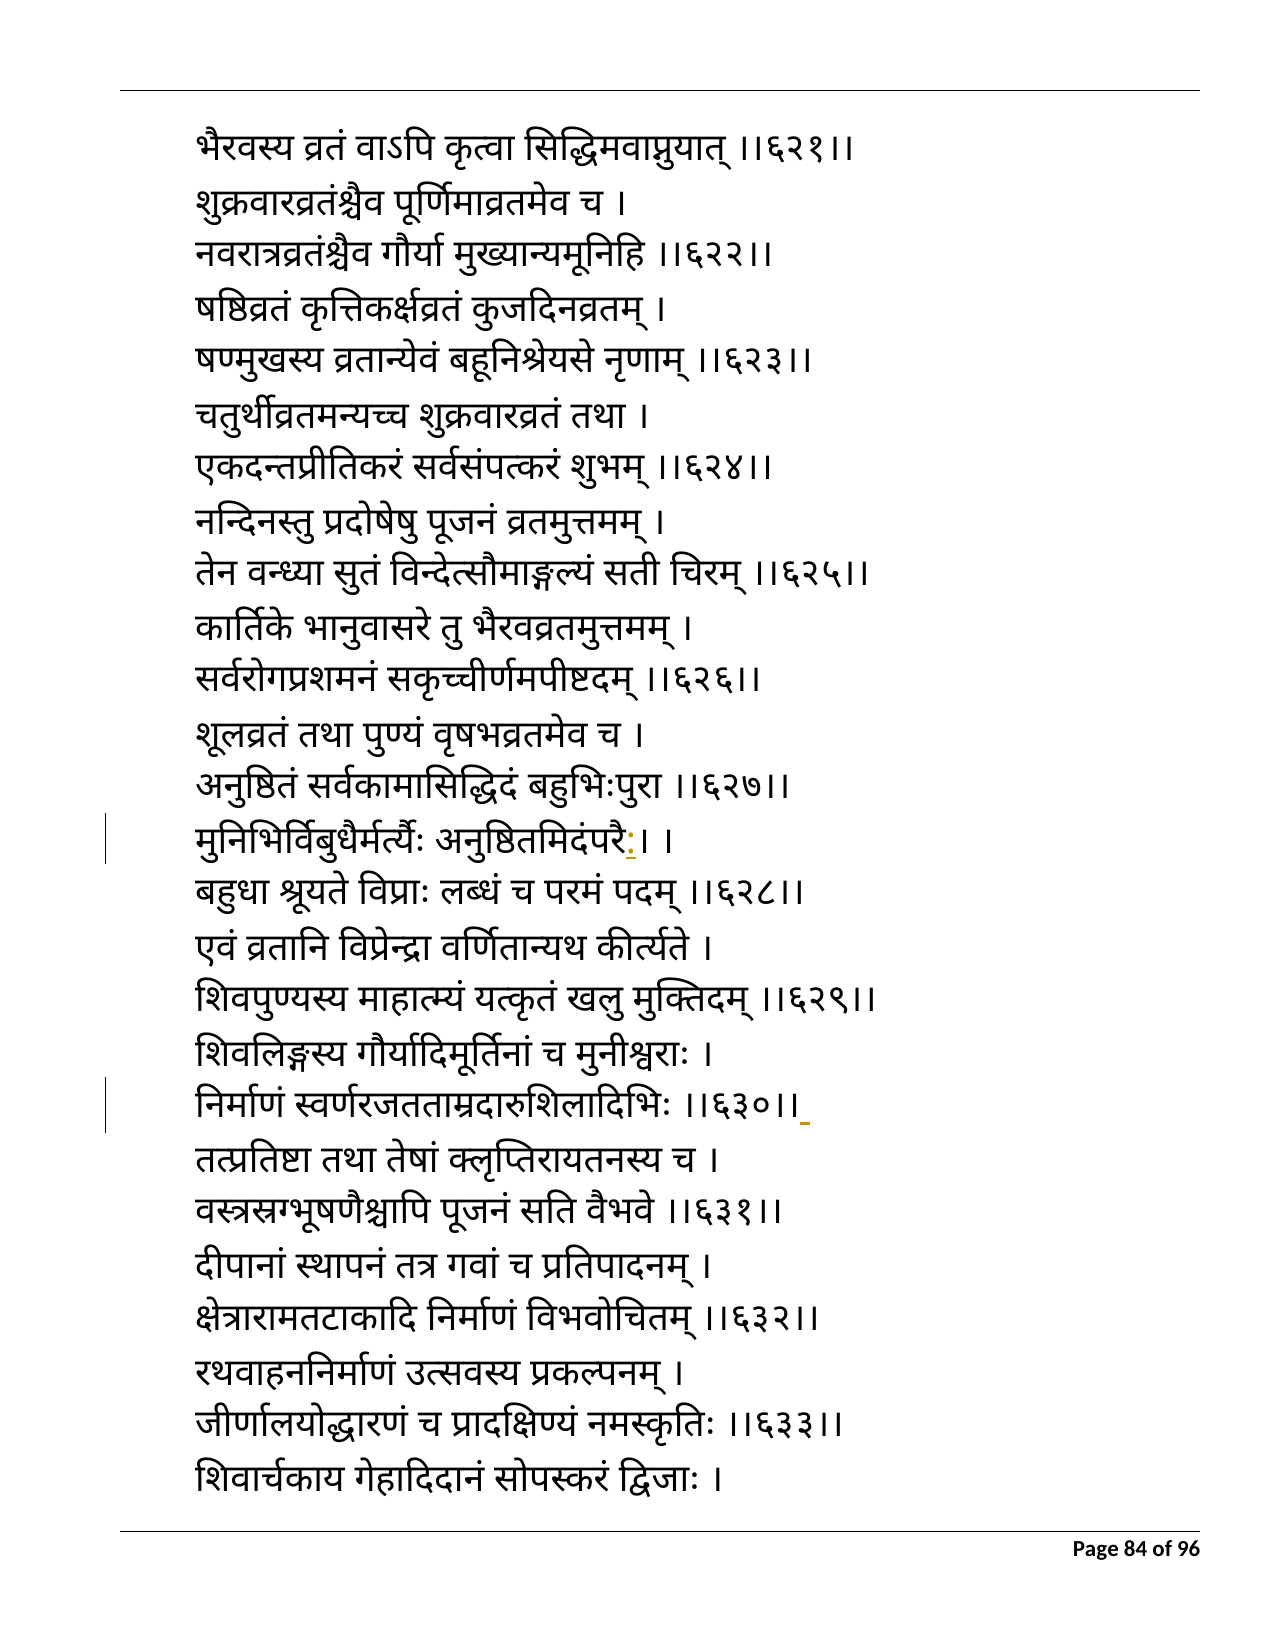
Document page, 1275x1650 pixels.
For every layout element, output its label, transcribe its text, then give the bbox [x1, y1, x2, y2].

text चतुर्थीव्रतमन्यच्च शुक्रवारव्रतं तथा । [195, 388, 1200, 439]
text षण्मुखस्य व्रतान्येवं बहूनिश्रेयसे नृणाम् ।।६२३।। [195, 333, 1200, 388]
text बहुधा श्रूयते विप्राः लब्धं च परमं पदम् ।।६२८।। [195, 864, 1200, 920]
text तत्प्रतिष्टा तथा तेषां क्लृप्तिरायतनस्य च । [195, 1132, 1200, 1183]
text शिवपुण्यस्य माहात्म्यं यत्कृतं खलु मुक्तिदम् ।।६२९।। [195, 971, 1200, 1026]
text एवं व्रतानि विप्रेन्द्रा वर्णितान्यथ कीर्त्यते । [195, 920, 1200, 971]
text नन्दिनस्तु प्रदोषेषु पूजनं व्रतमुत्तमम् । [195, 494, 1200, 545]
text शुक्रवारव्रतंश्चैव पूर्णिमाव्रतमेव च । [195, 175, 1200, 226]
text वस्त्रस्रग्भूषणैश्चापि पूजनं सति वैभवे ।।६३१।। [195, 1183, 1200, 1239]
text अनुष्ठितं सर्वकामासिद्धिदं बहुभिःपुरा ।।६२७।। [195, 758, 1200, 813]
text नवरात्रव्रतंश्चैव गौर्या मुख्यान्यमूनिहि ।।६२२।। [195, 226, 1200, 282]
text भैरवस्य व्रतं वाऽपि कृत्वा सिद्धिमवाप्नुयात् ।।६२१।। [195, 120, 1200, 175]
text रथवाहननिर्माणं उत्सवस्य प्रकल्पनम् । [195, 1345, 1200, 1396]
text शिवलिङ्गस्य गौर्यादिमूर्तिनां च मुनीश्वराः । [195, 1026, 1200, 1077]
text मुनिभिर्विबुधैर्मर्त्यैः अनुष्ठितमिदंपरै। । [195, 813, 1200, 864]
text दीपानां स्थापनं तत्र गवां च प्रतिपादनम् । [195, 1239, 1200, 1290]
text एकदन्तप्रीतिकरं सर्वसंपत्करं शुभम् ।।६२४।। [195, 439, 1200, 494]
text निर्माणं स्वर्णरजतताम्रदारुशिलादिभिः ।।६३०।। [195, 1077, 1200, 1132]
text शिवार्चकाय गेहादिदानं सोपस्करं द्विजाः । [195, 1452, 1200, 1503]
text शूलव्रतं तथा पुण्यं वृषभव्रतमेव च । [195, 707, 1200, 758]
text षष्ठिव्रतं कृत्तिकर्क्षव्रतं कुजदिनव्रतम् । [195, 282, 1200, 333]
text तेन वन्ध्या सुतं विन्देत्सौमाङ्गल्यं सती चिरम् ।।६२५।। [195, 545, 1200, 601]
text सर्वरोगप्रशमनं सकृच्चीर्णमपीष्टदम् ।।६२६।। [195, 652, 1200, 707]
text क्षेत्रारामतटाकादि निर्माणं विभवोचितम् ।।६३२।। [195, 1290, 1200, 1345]
text कार्तिके भानुवासरे तु भैरवव्रतमुत्तमम् । [195, 601, 1200, 652]
text जीर्णालयोद्धारणं च प्रादक्षिण्यं नमस्कृतिः ।।६३३।। [195, 1396, 1200, 1452]
